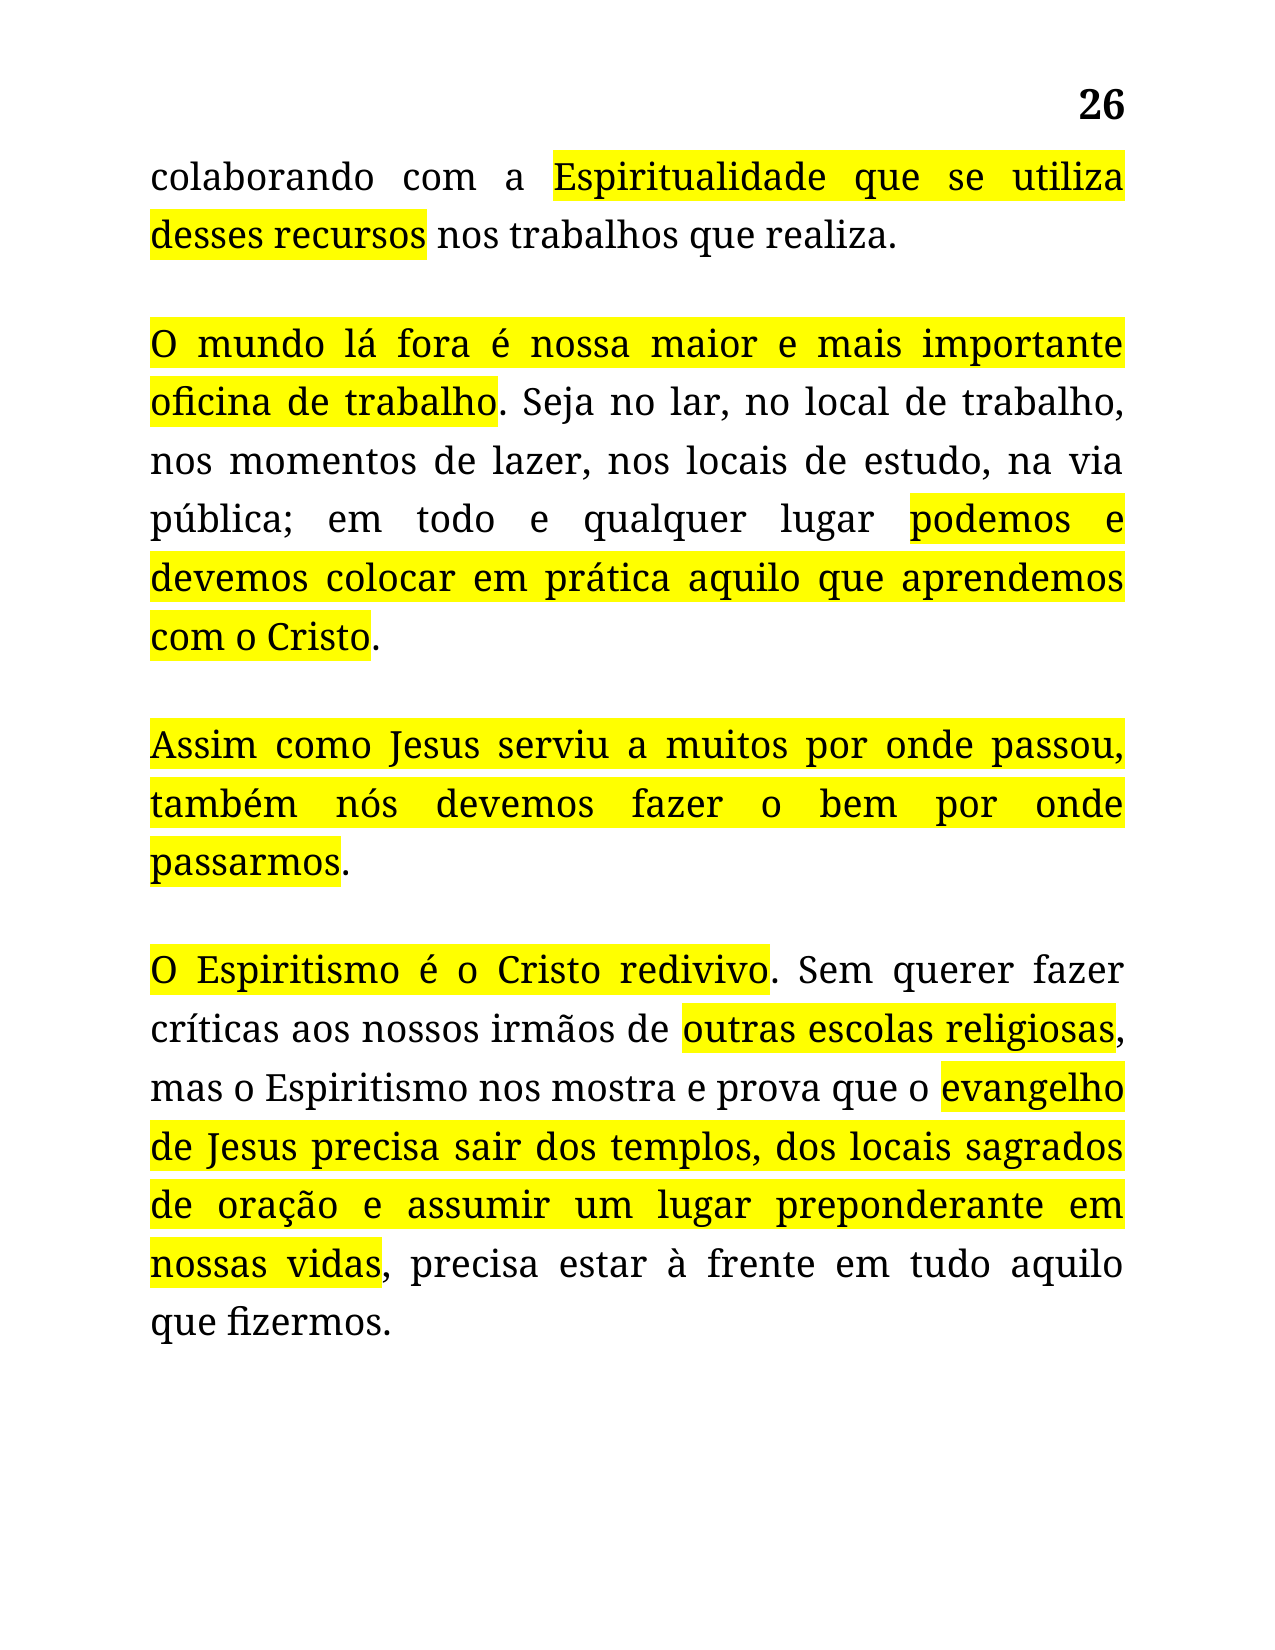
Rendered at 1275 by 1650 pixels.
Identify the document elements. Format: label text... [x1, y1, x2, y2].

text O Espiritismo é o Cristo redivivo. Sem querer fazer críticas aos nossos irmãos de outras escolas religiosas, mas o Espiritismo nos mostra e prova que o evangelho de Jesus precisa sair dos templos, dos locais sagrados de oração e assumir um lugar preponderante em nossas vidas, precisa estar à frente em tudo aquilo que fizermos. [150, 1229, 1125, 1347]
text O mundo lá fora é nossa maior e mais importante oficina de trabalho. Seja no lar, no local de trabalho, nos momentos de lazer, nos locais de estudo, na via pública; em todo e qualquer lugar podemos e devemos colocar em prática aquilo que aprendemos com o Cristo. [150, 602, 1125, 661]
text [150, 150, 1125, 260]
text O Espiritismo é o Cristo redivivo. Sem querer fazer críticas aos nossos irmãos de outras escolas religiosas, mas o Espiritismo nos mostra e prova que o evangelho de Jesus precisa sair dos templos, dos locais sagrados de oração e assumir um lugar preponderante em nossas vidas, precisa estar à frente em tudo aquilo que fizermos. [150, 944, 1125, 1120]
text O mundo lá fora é nossa maior e mais importante oficina de trabalho. Seja no lar, no local de trabalho, nos momentos de lazer, nos locais de estudo, na via pública; em todo e qualquer lugar podemos e devemos colocar em prática aquilo que aprendemos com o Cristo. [150, 368, 1125, 551]
text Assim como Jesus serviu a muitos por onde passou, também nós devemos fazer o bem por onde passarmos. [150, 828, 1125, 887]
